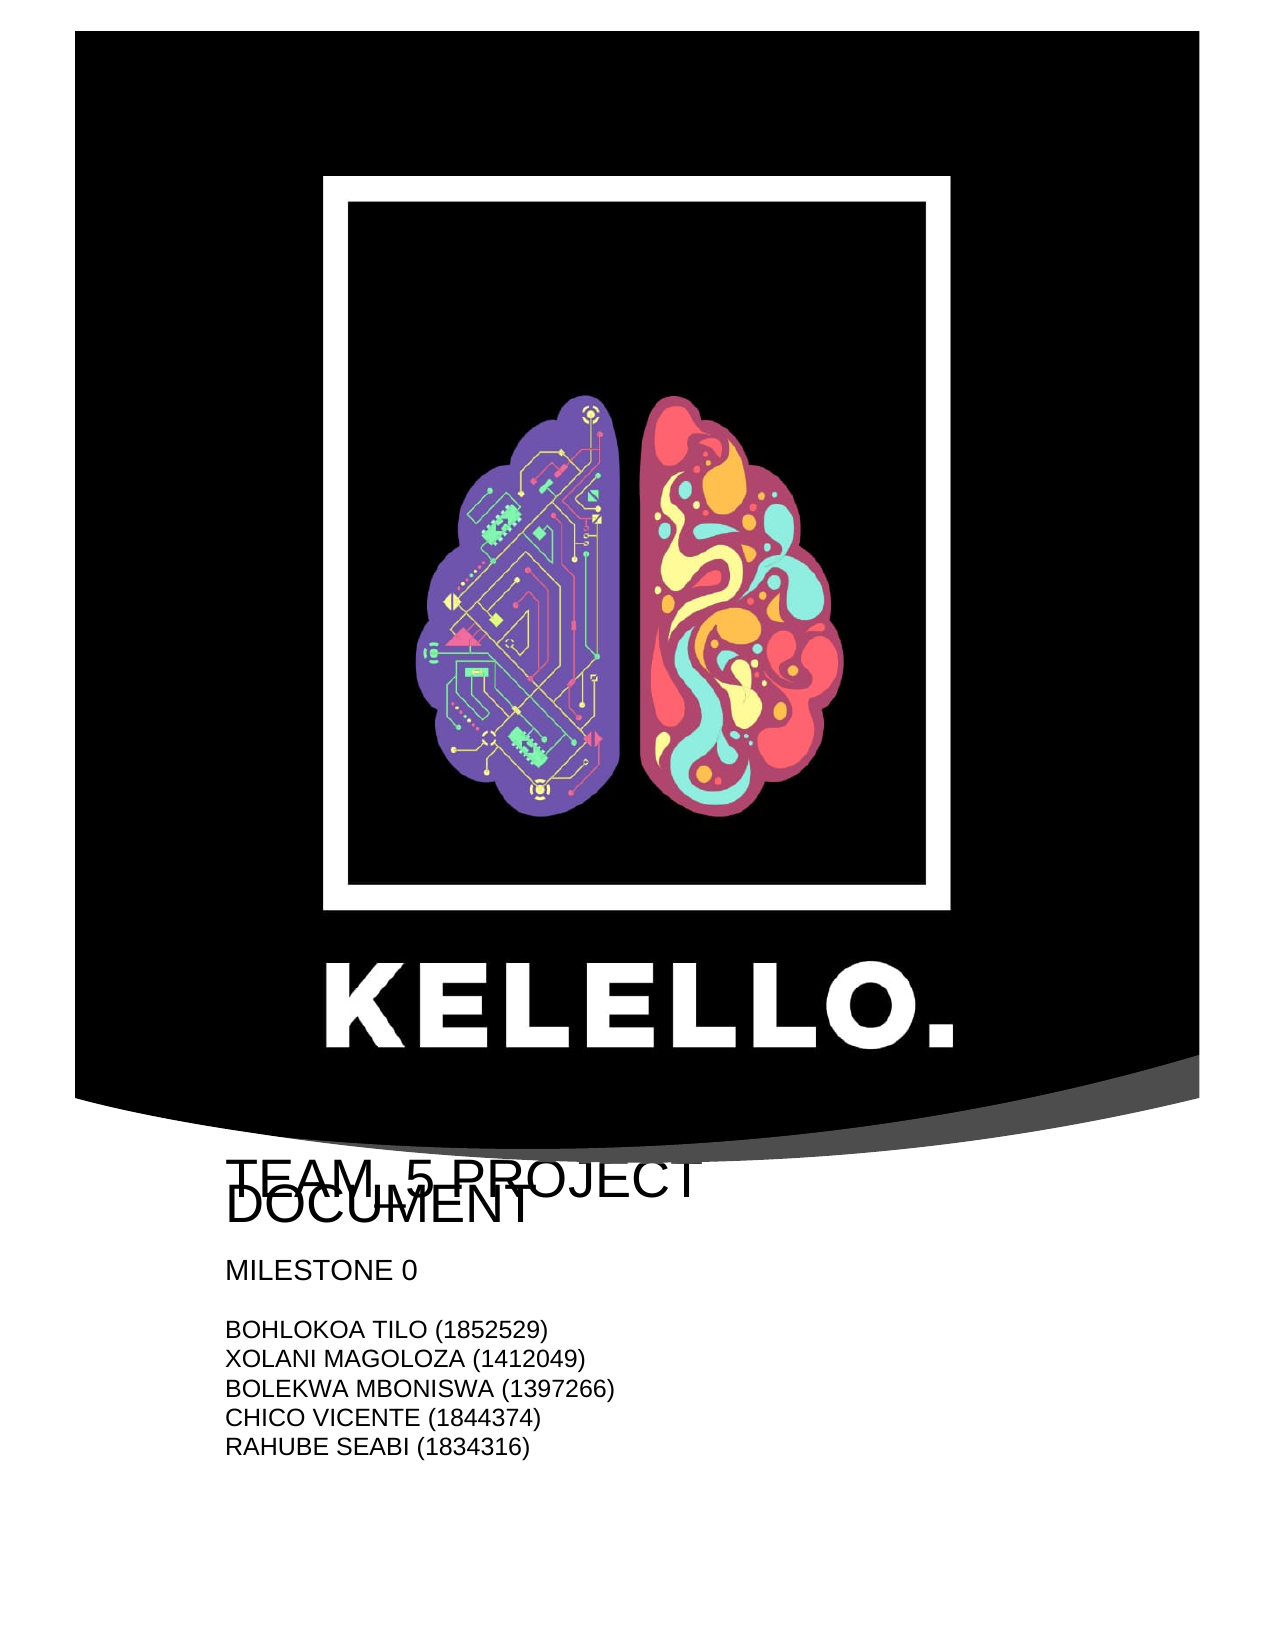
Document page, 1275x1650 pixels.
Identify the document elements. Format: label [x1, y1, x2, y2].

picture [75, 31, 1200, 1148]
